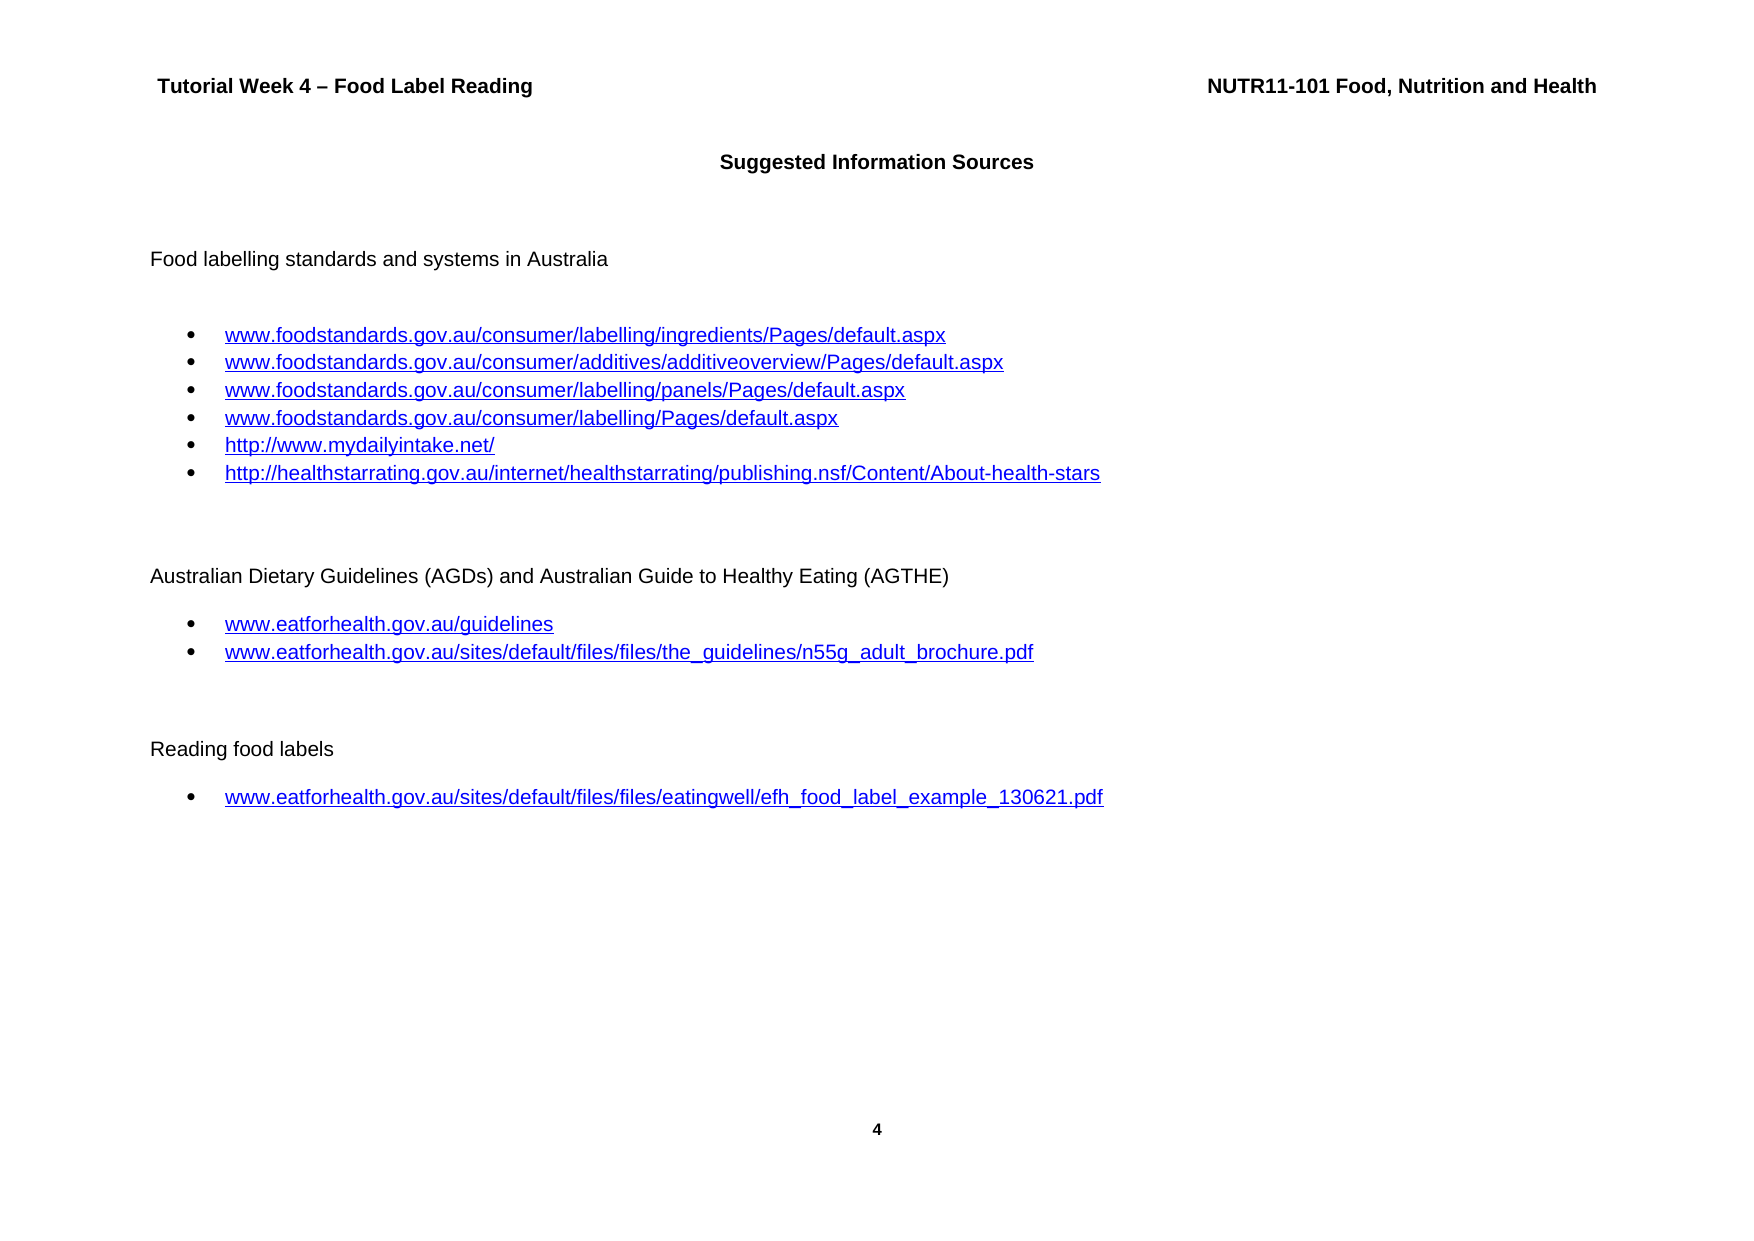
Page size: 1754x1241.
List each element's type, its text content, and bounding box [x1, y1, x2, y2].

text Australian Dietary Guidelines (AGDs) and Australian Guide to Healthy Eating (AGTHE) [150, 564, 1604, 588]
list www.foodstandards.gov.au/consumer/additives/additiveoverview/Pages/default.aspx [187, 350, 1604, 374]
list www.eatforhealth.gov.au/guidelines [187, 612, 1604, 636]
list www.eatforhealth.gov.au/sites/default/files/files/the_guidelines/n55g_adult_brochure.pdf [187, 640, 1604, 664]
list http://healthstarrating.gov.au/internet/healthstarrating/publishing.nsf/Content/About-health-stars [187, 461, 1604, 484]
list www.eatforhealth.gov.au/sites/default/files/files/eatingwell/efh_food_label_example_130621.pdf [187, 785, 1604, 809]
list www.foodstandards.gov.au/consumer/labelling/panels/Pages/default.aspx [187, 378, 1604, 402]
text Suggested Information Sources [150, 150, 1604, 174]
text Reading food labels [150, 737, 1604, 761]
list www.foodstandards.gov.au/consumer/labelling/ingredients/Pages/default.aspx [187, 322, 1604, 347]
text Food labelling standards and systems in Australia [150, 247, 1604, 271]
list www.foodstandards.gov.au/consumer/labelling/Pages/default.aspx [187, 405, 1604, 429]
list http://www.mydailyintake.net/ [187, 433, 1604, 457]
